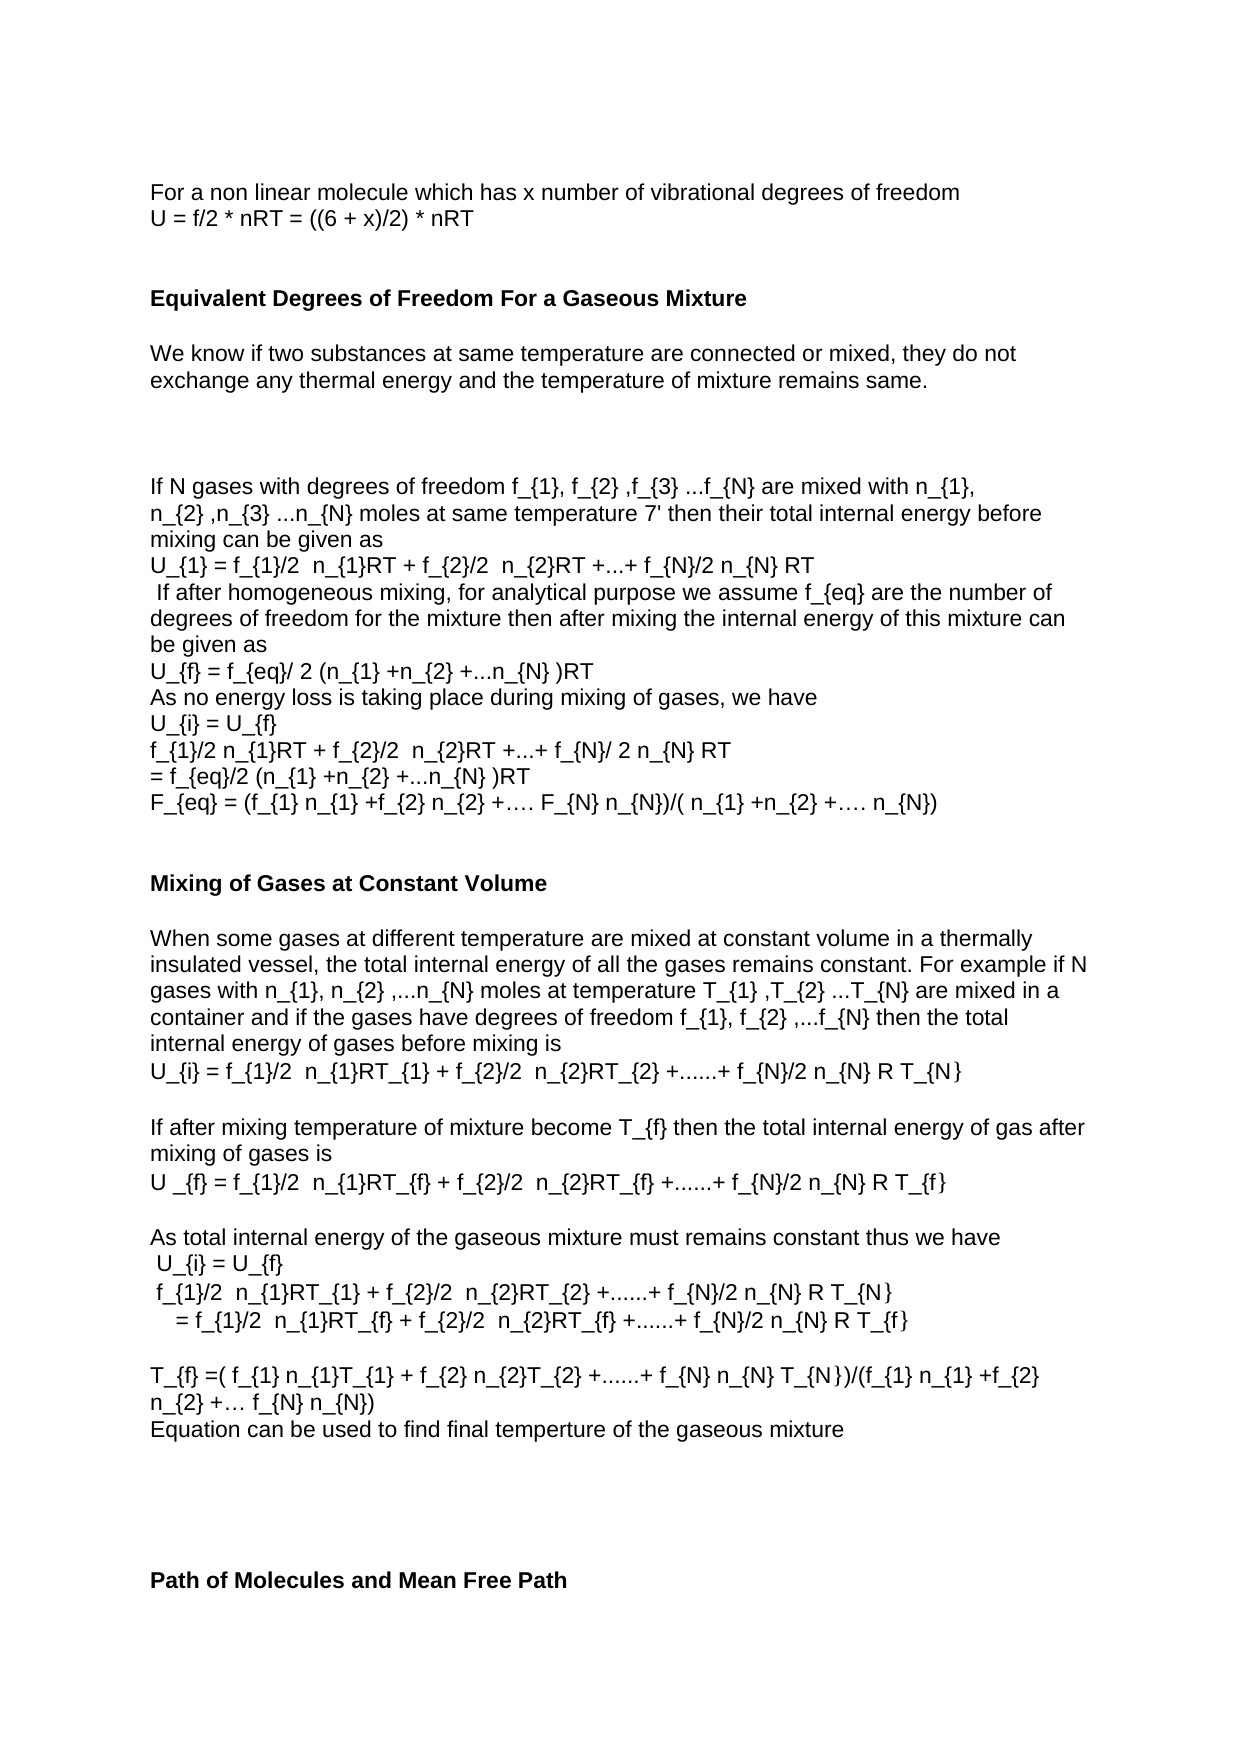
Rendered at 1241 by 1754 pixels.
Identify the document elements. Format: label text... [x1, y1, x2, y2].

text Path of Molecules and Mean Free Path [150, 1567, 1090, 1593]
text We know if two substances at same temperature are connected or mixed, they do not exchange any thermal energy and the temperature of mixture remains same. [150, 340, 1090, 393]
text = f_{eq}/2 (n_{1} +n_{2} +...n_{N} )RT [150, 763, 1090, 789]
text If after mixing temperature of mixture become T_{f} then the total internal energy of gas after mixing of gases is [150, 1114, 1090, 1167]
text U_{i} = f_{1}/2 n_{1}RT_{1} + f_{2}/2 n_{2}RT_{2} +......+ f_{N}/2 n_{N} R T_{N} [150, 1056, 1090, 1085]
text If N gases with degrees of freedom f_{1}, f_{2} ,f_{3} ...f_{N} are mixed with n_{1}, n_{2} ,n_{3} ...n_{N} moles at same temperature 7' then their total internal energy before mixing can be given as [150, 473, 1090, 552]
text Mixing of Gases at Constant Volume [150, 869, 1090, 896]
text When some gases at different temperature are mixed at constant volume in a thermally insulated vessel, the total internal energy of all the gases remains constant. For example if N gases with n_{1}, n_{2} ,...n_{N} moles at temperature T_{1} ,T_{2} ...T_{N} are mixed in a container and if the gases have degrees of freedom f_{1}, f_{2} ,...f_{N} then the total internal energy of gases before mixing is [150, 924, 1090, 1056]
text Equation can be used to find final temperture of the gaseous mixture [150, 1416, 1090, 1442]
text T_{f} =( f_{1} n_{1}T_{1} + f_{2} n_{2}T_{2} +......+ f_{N} n_{N} T_{N})/(f_{1} n_{1} +f_{2} n_{2} +… f_{N} n_{N}) [150, 1361, 1090, 1416]
text U_{1} = f_{1}/2 n_{1}RT + f_{2}/2 n_{2}RT +...+ f_{N}/2 n_{N} RT [150, 552, 1090, 578]
text f_{1}/2 n_{1}RT_{1} + f_{2}/2 n_{2}RT_{2} +......+ f_{N}/2 n_{N} R T_{N} [150, 1277, 1090, 1306]
text f_{1}/2 n_{1}RT + f_{2}/2 n_{2}RT +...+ f_{N}/ 2 n_{N} RT [150, 737, 1090, 763]
text = f_{1}/2 n_{1}RT_{f} + f_{2}/2 n_{2}RT_{f} +......+ f_{N}/2 n_{N} R T_{f} [150, 1306, 1090, 1334]
text Equivalent Degrees of Freedom For a Gaseous Mixture [150, 285, 1090, 312]
text For a non linear molecule which has x number of vibrational degrees of freedom [150, 179, 1090, 205]
text As no energy loss is taking place during mixing of gases, we have [150, 684, 1090, 710]
text U_{i} = U_{f} [150, 710, 1090, 737]
text U _{f} = f_{1}/2 n_{1}RT_{f} + f_{2}/2 n_{2}RT_{f} +......+ f_{N}/2 n_{N} R T_{f} [150, 1167, 1090, 1195]
text U_{i} = U_{f} [150, 1250, 1090, 1277]
text As total internal energy of the gaseous mixture must remains constant thus we have [150, 1224, 1090, 1250]
text F_{eq} = (f_{1} n_{1} +f_{2} n_{2} +…. F_{N} n_{N})/( n_{1} +n_{2} +…. n_{N}) [150, 789, 1090, 816]
text U_{f} = f_{eq}/ 2 (n_{1} +n_{2} +...n_{N} )RT [150, 658, 1090, 684]
text U = f/2 * nRT = ((6 + x)/2) * nRT [150, 205, 1090, 231]
text If after homogeneous mixing, for analytical purpose we assume f_{eq} are the number of degrees of freedom for the mixture then after mixing the internal energy of this mixture can be given as [150, 578, 1090, 658]
